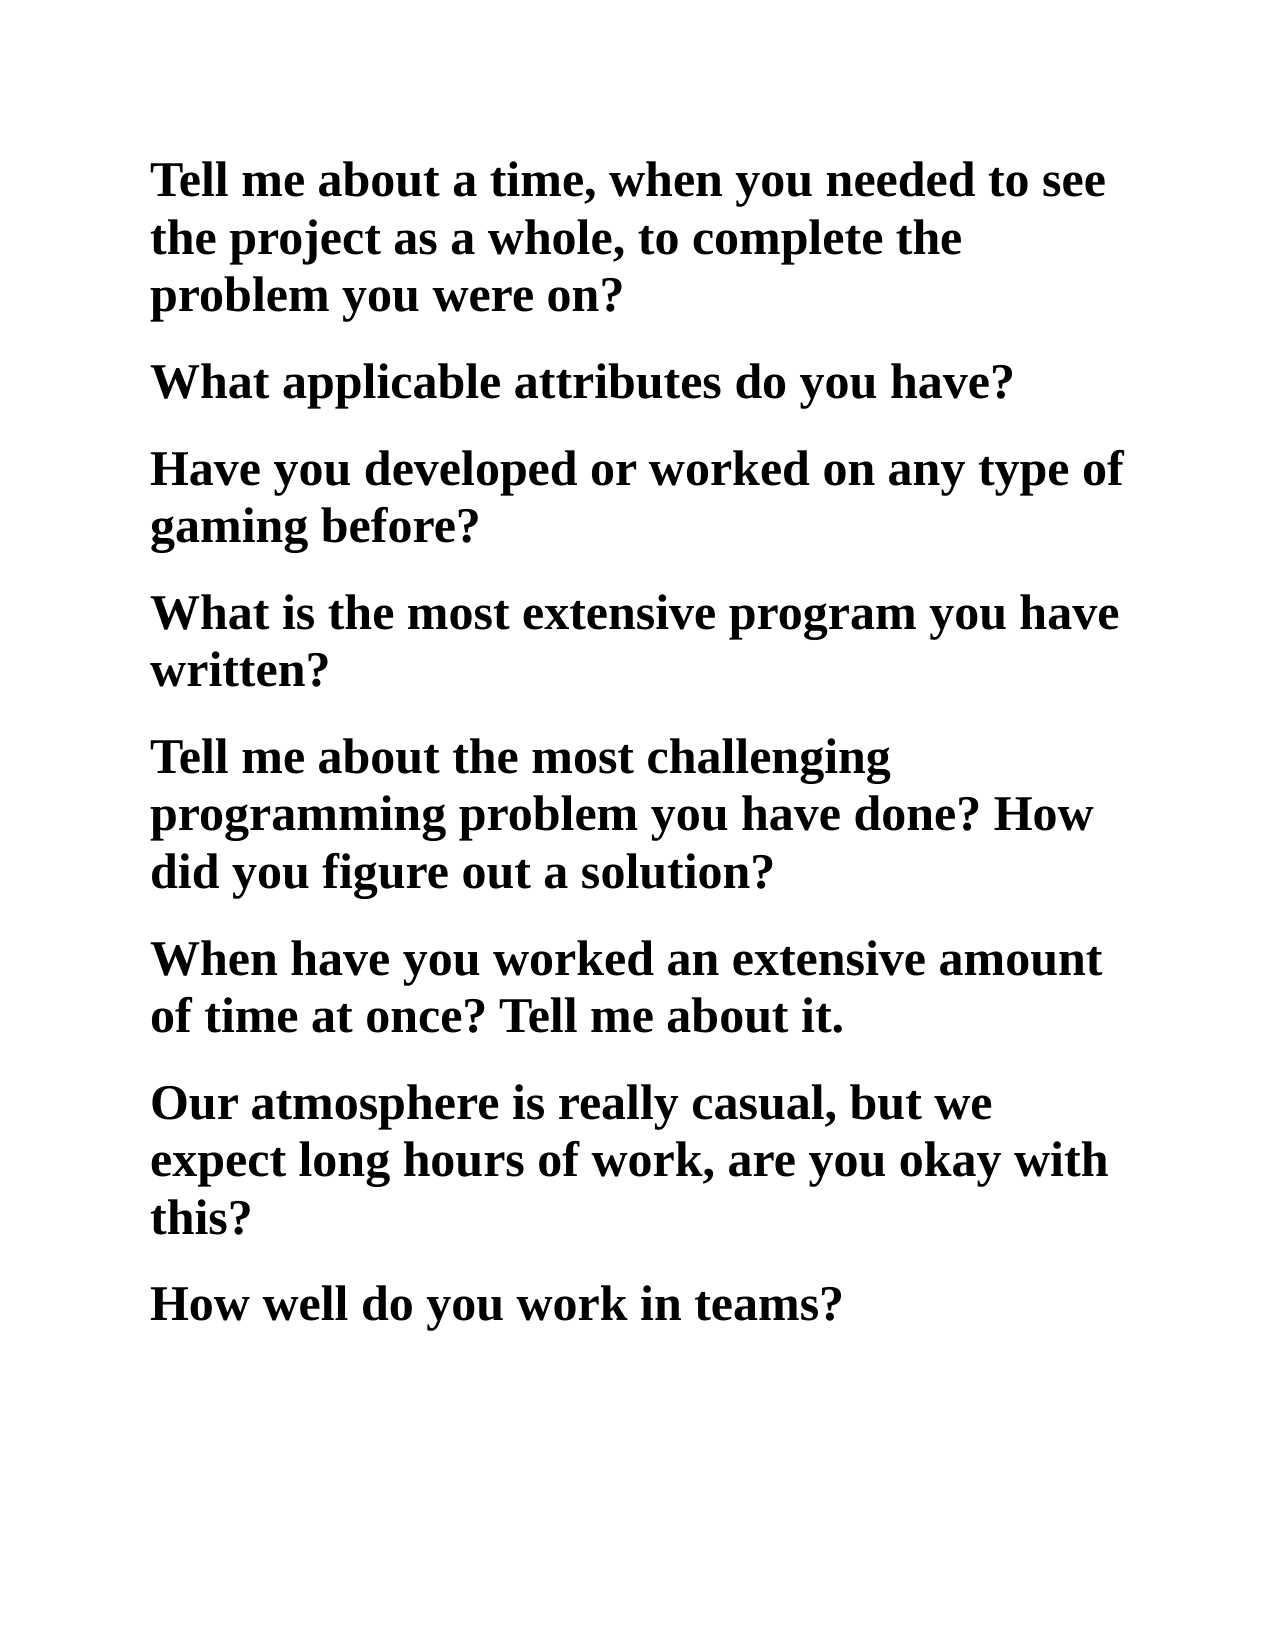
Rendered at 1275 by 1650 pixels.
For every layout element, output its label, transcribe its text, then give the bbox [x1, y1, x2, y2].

subtitle When have you worked an extensive amount of time at once? Tell me about it. [150, 928, 1125, 1043]
subtitle What applicable attributes do you have? [150, 352, 1125, 409]
subtitle Tell me about the most challenging programming problem you have done? How did you figure out a solution? [150, 727, 1125, 899]
subtitle Have you developed or worked on any type of gaming before? [150, 438, 1125, 553]
subtitle Our atmosphere is really casual, but we expect long hours of work, are you okay with this? [150, 1072, 1125, 1245]
subtitle Tell me about a time, when you needed to see the project as a whole, to complete the problem you were on? [150, 150, 1125, 322]
subtitle How well do you work in teams? [150, 1274, 1125, 1332]
subtitle What is the most extensive program you have written? [150, 582, 1125, 697]
